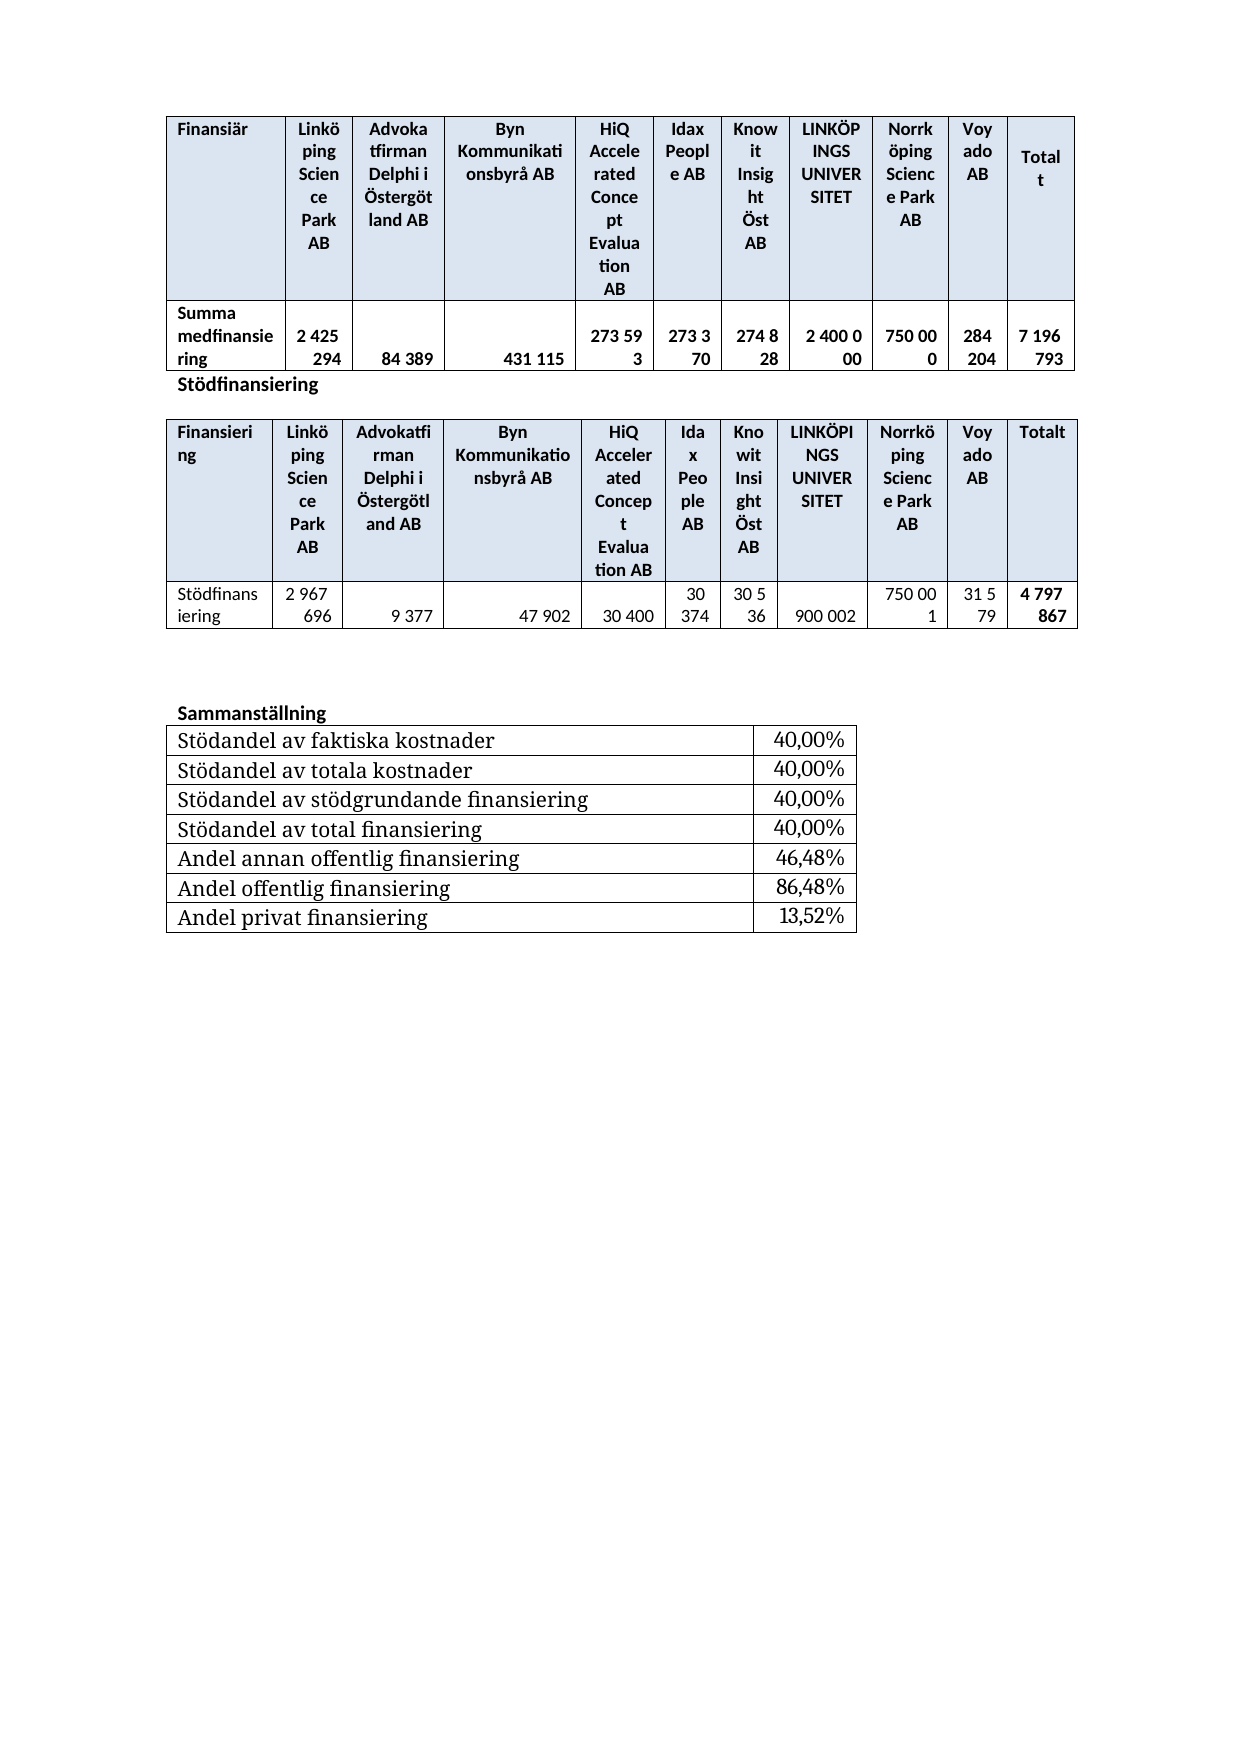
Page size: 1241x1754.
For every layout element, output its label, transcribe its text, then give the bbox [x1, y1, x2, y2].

table_header Linköping Science Park AB [286, 117, 352, 300]
table_header Stödandel av faktiska kostnader [167, 726, 753, 755]
table_cell Stödandel av total finansiering [167, 815, 753, 843]
table_cell 31 579 [948, 582, 1007, 628]
table_cell Summa medfinansiering [167, 301, 285, 370]
table_cell 7 196 793 [1008, 301, 1074, 370]
table_header Knowit Insight Öst AB [721, 420, 777, 581]
table_cell 900 002 [778, 582, 867, 628]
table_header Finansiär [167, 117, 285, 300]
table_cell 30 536 [721, 582, 777, 628]
table_cell 273 370 [654, 301, 721, 370]
table_cell Stödfinansiering [167, 582, 272, 628]
table_cell 274 828 [722, 301, 789, 370]
table_header Knowit Insight Öst AB [722, 117, 789, 300]
table_header 40,00% [754, 726, 856, 755]
text Stödfinansiering [177, 371, 1063, 396]
table_cell Andel offentlig finansiering [167, 874, 753, 902]
table_cell 40,00% [754, 815, 856, 843]
table_cell 9 377 [343, 582, 443, 628]
table_header Advokatfirman Delphi i Östergötland AB [343, 420, 443, 581]
table_cell 13,52% [754, 903, 856, 932]
table_header Norrköping Science Park AB [873, 117, 948, 300]
table_header Byn Kommunikationsbyrå AB [445, 117, 575, 300]
table_header Idax People AB [654, 117, 721, 300]
table_cell Stödandel av stödgrundande finansiering [167, 785, 753, 814]
table_cell 30 374 [666, 582, 720, 628]
table_cell 30 400 [582, 582, 665, 628]
table_cell 47 902 [444, 582, 581, 628]
table_cell 46,48% [754, 844, 856, 873]
table_cell 273 593 [576, 301, 653, 370]
table_cell Andel annan offentlig finansiering [167, 844, 753, 873]
table_header Linköping Science Park AB [273, 420, 342, 581]
table_cell Andel privat finansiering [167, 903, 753, 932]
table_header HiQ Accelerated Concept Evaluation AB [576, 117, 653, 300]
table_cell 86,48% [754, 874, 856, 902]
table_cell 431 115 [445, 301, 575, 370]
table_cell 284 204 [949, 301, 1007, 370]
table_header LINKÖPINGS UNIVERSITET [778, 420, 867, 581]
table_cell Stödandel av totala kostnader [167, 756, 753, 784]
table_header Totalt [1008, 117, 1074, 300]
table_cell 40,00% [754, 785, 856, 814]
table_header HiQ Accelerated Concept Evaluation AB [582, 420, 665, 581]
table_header Idax People AB [666, 420, 720, 581]
table_cell 2 967 696 [273, 582, 342, 628]
text Sammanställning [177, 700, 1063, 725]
table_header Voyado AB [948, 420, 1007, 581]
table_cell 2 425 294 [286, 301, 352, 370]
table_cell 84 389 [353, 301, 444, 370]
table_header Totalt [1008, 420, 1077, 581]
table_cell 750 001 [868, 582, 947, 628]
table_header Finansiering [167, 420, 272, 581]
table_header LINKÖPINGS UNIVERSITET [790, 117, 872, 300]
table_cell 40,00% [754, 756, 856, 784]
table_cell 2 400 000 [790, 301, 872, 370]
table_header Byn Kommunikationsbyrå AB [444, 420, 581, 581]
table_cell 4 797 867 [1008, 582, 1077, 628]
table_cell 750 000 [873, 301, 948, 370]
table_header Advokatfirman Delphi i Östergötland AB [353, 117, 444, 300]
table_header Norrköping Science Park AB [868, 420, 947, 581]
table_header Voyado AB [949, 117, 1007, 300]
